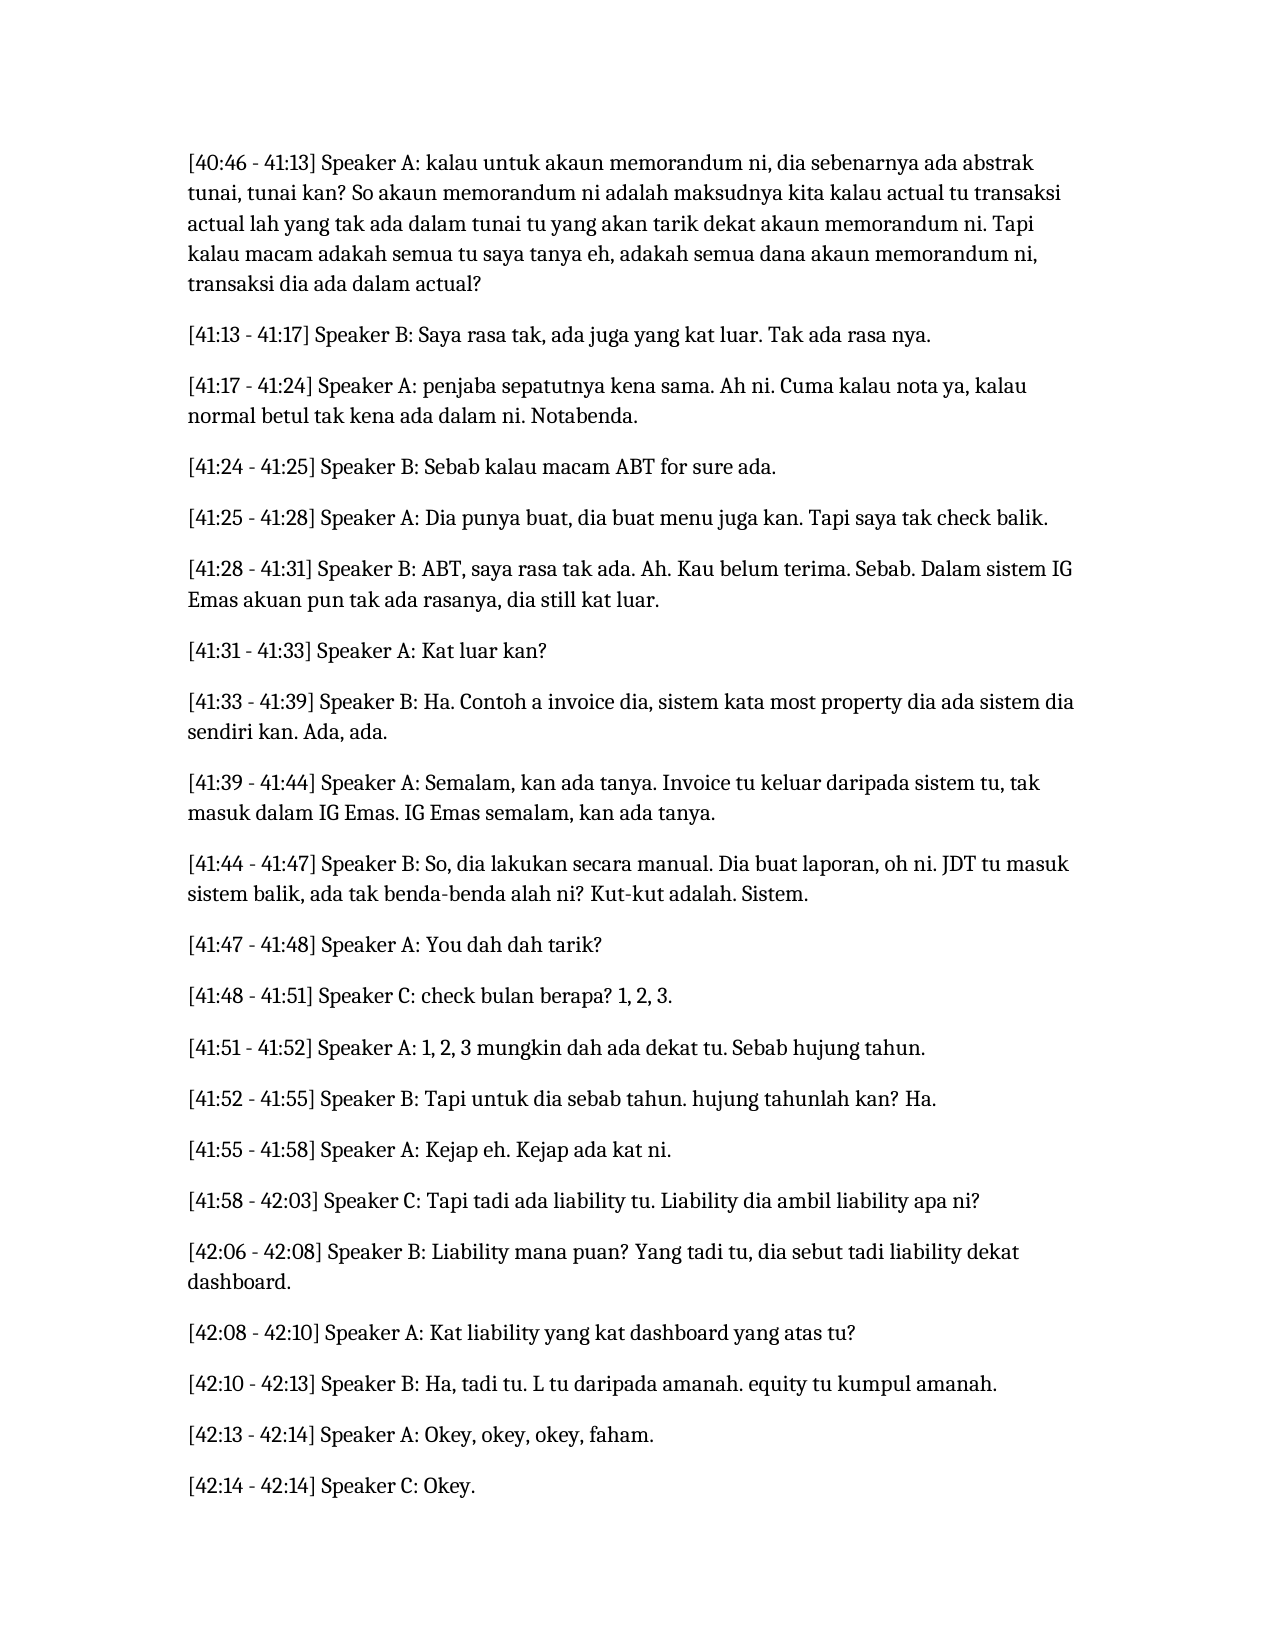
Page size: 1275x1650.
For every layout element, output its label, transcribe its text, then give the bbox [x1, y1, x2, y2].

text [42:08 - 42:10] Speaker A: Kat liability yang kat dashboard yang atas tu? [187, 1320, 1087, 1346]
text [41:33 - 41:39] Speaker B: Ha. Contoh a invoice dia, sistem kata most property dia ada sistem dia sendiri kan. Ada, ada. [187, 688, 1087, 745]
text [42:13 - 42:14] Speaker A: Okey, okey, okey, faham. [187, 1422, 1087, 1448]
text [41:13 - 41:17] Speaker B: Saya rasa tak, ada juga yang kat luar. Tak ada rasa nya. [187, 322, 1087, 348]
text [42:06 - 42:08] Speaker B: Liability mana puan? Yang tadi tu, dia sebut tadi liability dekat dashboard. [187, 1238, 1087, 1295]
text [41:31 - 41:33] Speaker A: Kat luar kan? [187, 637, 1087, 664]
text [41:44 - 41:47] Speaker B: So, dia lakukan secara manual. Dia buat laporan, oh ni. JDT tu masuk sistem balik, ada tak benda-benda alah ni? Kut-kut adalah. Sistem. [187, 851, 1087, 908]
text [41:24 - 41:25] Speaker B: Sebab kalau macam ABT for sure ada. [187, 454, 1087, 481]
text [41:28 - 41:31] Speaker B: ABT, saya rasa tak ada. Ah. Kau belum terima. Sebab. Dalam sistem IG Emas akuan pun tak ada rasanya, dia still kat luar. [187, 556, 1087, 613]
text [41:39 - 41:44] Speaker A: Semalam, kan ada tanya. Invoice tu keluar daripada sistem tu, tak masuk dalam IG Emas. IG Emas semalam, kan ada tanya. [187, 770, 1087, 826]
text [40:46 - 41:13] Speaker A: kalau untuk akaun memorandum ni, dia sebenarnya ada abstrak tunai, tunai kan? So akaun memorandum ni adalah maksudnya kita kalau actual tu transaksi actual lah yang tak ada dalam tunai tu yang akan tarik dekat akaun memorandum ni. Tapi kalau macam adakah semua tu saya tanya eh, adakah semua dana akaun memorandum ni, transaksi dia ada dalam actual? [187, 150, 1087, 297]
text [41:58 - 42:03] Speaker C: Tapi tadi ada liability tu. Liability dia ambil liability apa ni? [187, 1187, 1087, 1214]
text [42:14 - 42:14] Speaker C: Okey. [187, 1473, 1087, 1499]
text [41:52 - 41:55] Speaker B: Tapi untuk dia sebab tahun. hujung tahunlah kan? Ha. [187, 1085, 1087, 1112]
text [41:55 - 41:58] Speaker A: Kejap eh. Kejap ada kat ni. [187, 1136, 1087, 1163]
text [41:25 - 41:28] Speaker A: Dia punya buat, dia buat menu juga kan. Tapi saya tak check balik. [187, 505, 1087, 532]
text [41:17 - 41:24] Speaker A: penjaba sepatutnya kena sama. Ah ni. Cuma kalau nota ya, kalau normal betul tak kena ada dalam ni. Notabenda. [187, 373, 1087, 429]
text [41:48 - 41:51] Speaker C: check bulan berapa? 1, 2, 3. [187, 983, 1087, 1010]
text [41:51 - 41:52] Speaker A: 1, 2, 3 mungkin dah ada dekat tu. Sebab hujung tahun. [187, 1034, 1087, 1061]
text [42:10 - 42:13] Speaker B: Ha, tadi tu. L tu daripada amanah. equity tu kumpul amanah. [187, 1371, 1087, 1397]
text [41:47 - 41:48] Speaker A: You dah dah tarik? [187, 932, 1087, 959]
